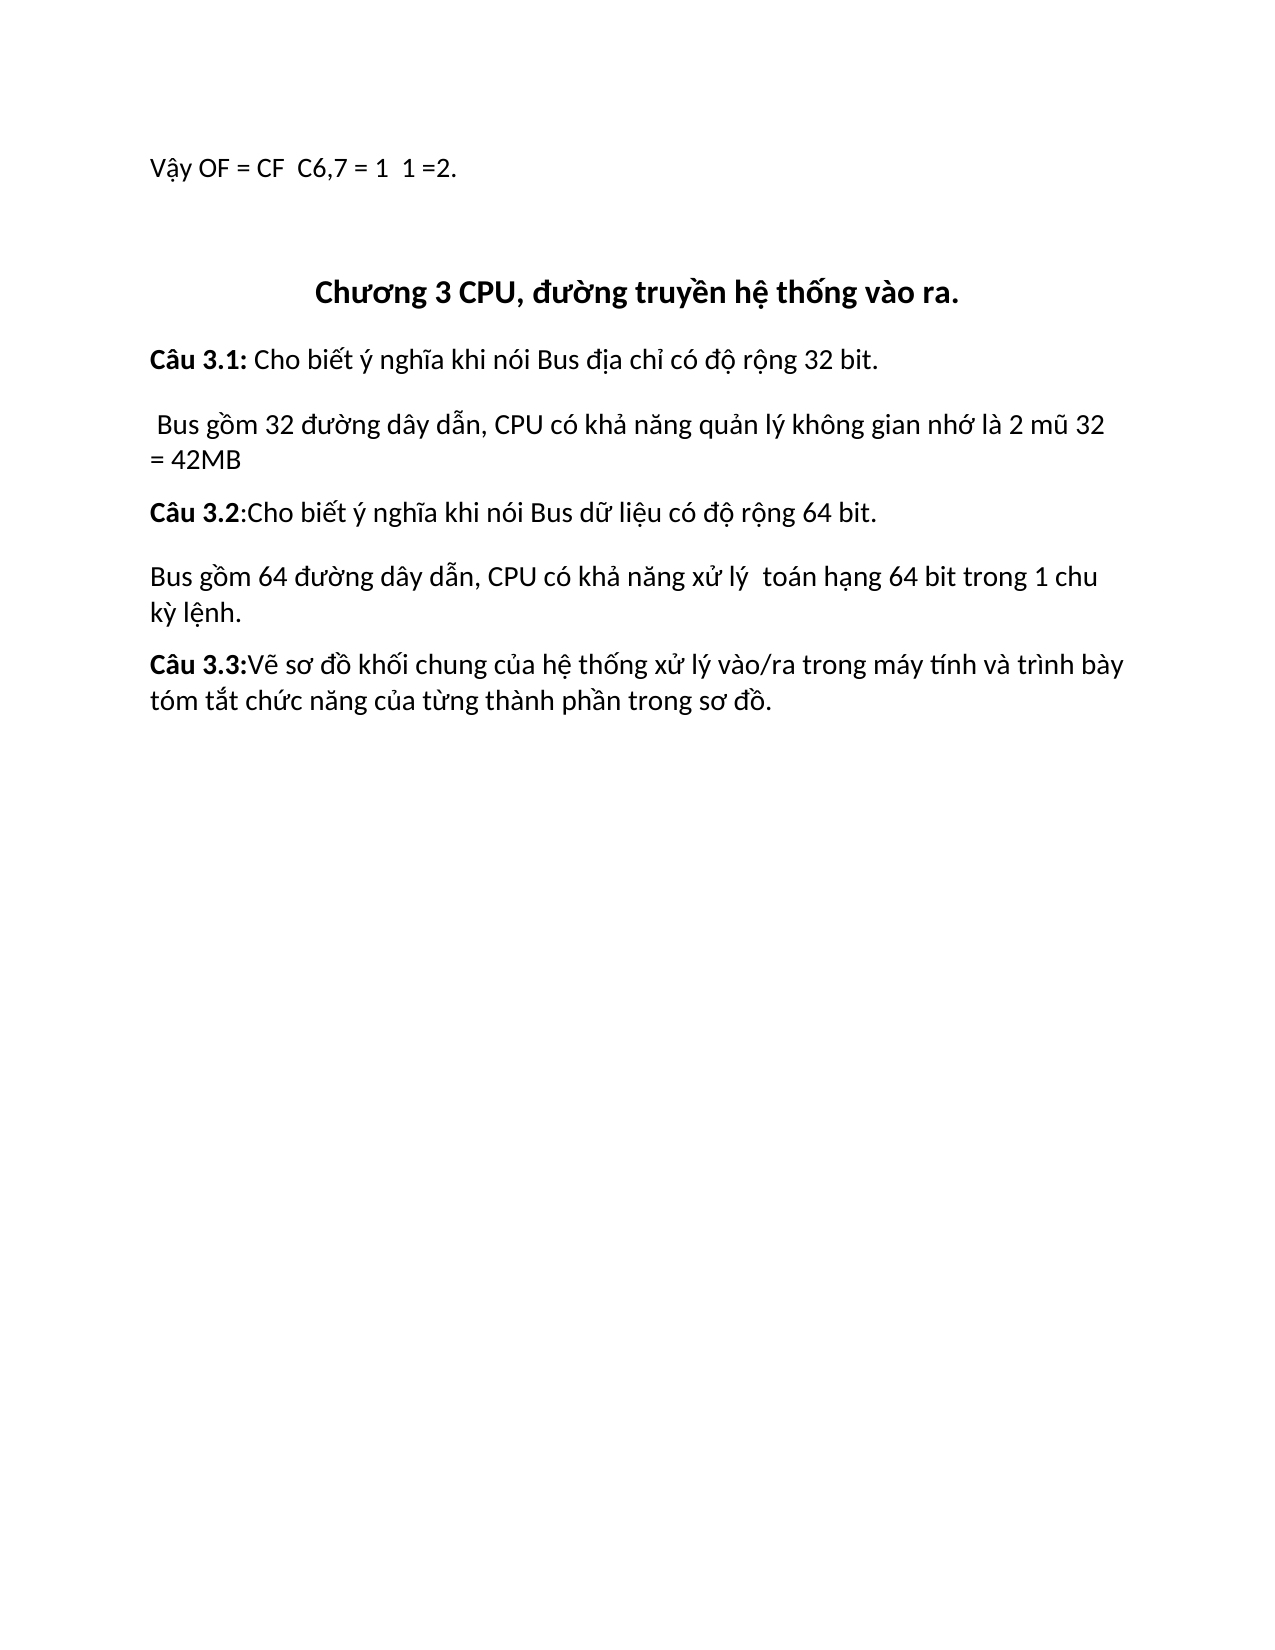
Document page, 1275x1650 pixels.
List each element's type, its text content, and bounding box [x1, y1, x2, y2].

text Câu 3.2:Cho biết ý nghĩa khi nói Bus dữ liệu có độ rộng 64 bit. [150, 494, 1125, 529]
text Câu 3.1: Cho biết ý nghĩa khi nói Bus địa chỉ có độ rộng 32 bit. [150, 341, 1125, 377]
text Vậy OF = CF C6,7 = 1 1 =2. [150, 150, 1125, 184]
text Câu 3.3:Vẽ sơ đồ khối chung của hệ thống xử lý vào/ra trong máy tính và trình bày tóm tắt chức năng của từng thành phần trong sơ đồ. [150, 646, 1125, 717]
text Chương 3 CPU, đường truyền hệ thống vào ra. [150, 271, 1125, 312]
text Bus gồm 32 đường dây dẫn, CPU có khả năng quản lý không gian nhớ là 2 mũ 32 = 42MB [241, 406, 1125, 477]
text Bus gồm 64 đường dây dẫn, CPU có khả năng xử lý toán hạng 64 bit trong 1 chu kỳ lệnh. [242, 558, 1125, 629]
